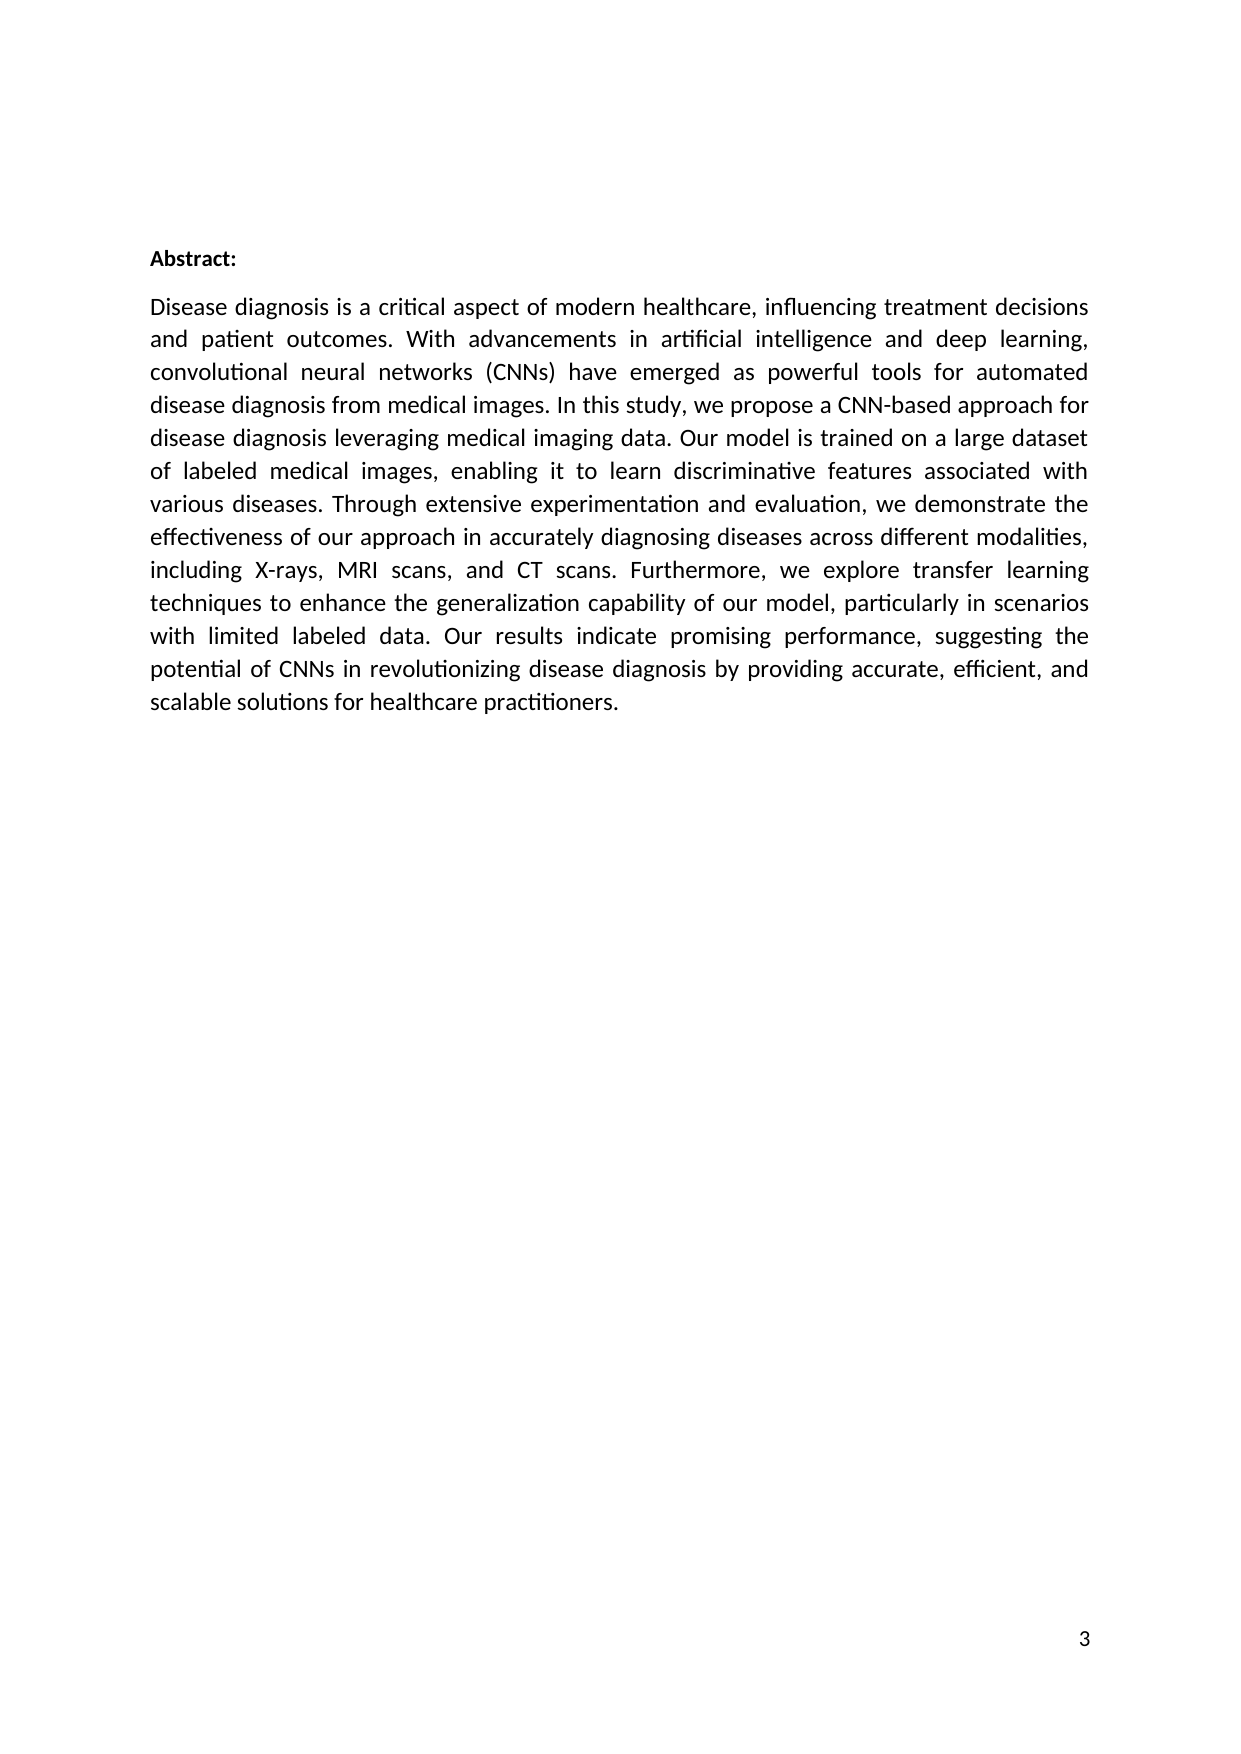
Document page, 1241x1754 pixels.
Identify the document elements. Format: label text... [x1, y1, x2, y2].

text Disease diagnosis is a critical aspect of modern healthcare, influencing treatment decisions and patient outcomes. With advancements in artificial intelligence and deep learning, convolutional neural networks (CNNs) have emerged as powerful tools for automated disease diagnosis from medical images. In this study, we propose a CNN-based approach for disease diagnosis leveraging medical imaging data. Our model is trained on a large dataset of labeled medical images, enabling it to learn discriminative features associated with various diseases. Through extensive experimentation and evaluation, we demonstrate the effectiveness of our approach in accurately diagnosing diseases across different modalities, including X-rays, MRI scans, and CT scans. Furthermore, we explore transfer learning techniques to enhance the generalization capability of our model, particularly in scenarios with limited labeled data. Our results indicate promising performance, suggesting the potential of CNNs in revolutionizing disease diagnosis by providing accurate, efficient, and scalable solutions for healthcare practitioners. [150, 291, 1090, 716]
text Abstract: [150, 244, 1090, 272]
